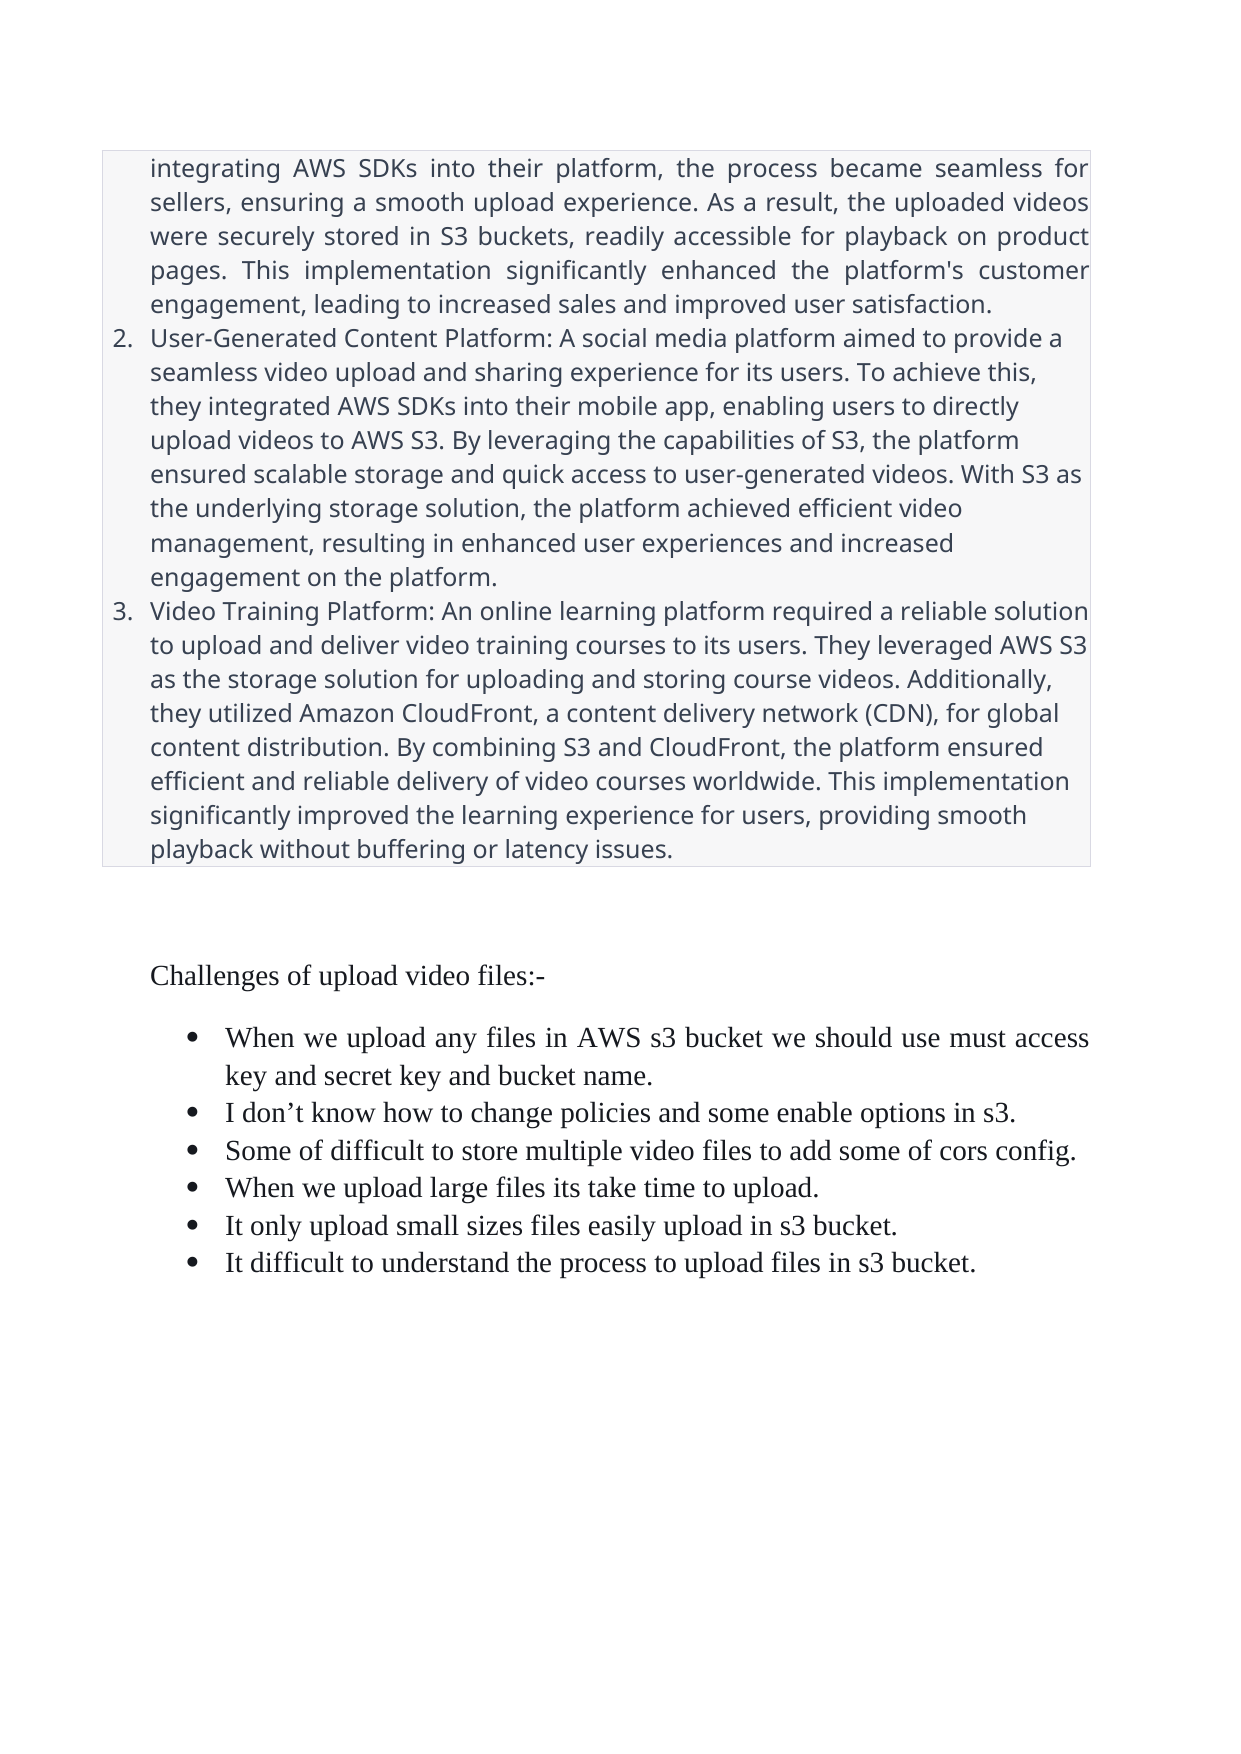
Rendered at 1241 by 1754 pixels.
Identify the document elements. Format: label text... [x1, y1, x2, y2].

list Some of difficult to store multiple video files to add some of cors config. [187, 1129, 1090, 1166]
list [103, 151, 1090, 320]
list When we upload any files in AWS s3 bucket we should use must access key and secret key and bucket name. [187, 1016, 1090, 1091]
list I don’t know how to change policies and some enable options in s3. [187, 1091, 1090, 1129]
list Video Training Platform: An online learning platform required a reliable solution to upload and deliver video training courses to its users. They leveraged AWS S3 as the storage solution for uploading and storing course videos. Additionally, they utilized Amazon CloudFront, a content delivery network (CDN), for global content distribution. By combining S3 and CloudFront, the platform ensured efficient and reliable delivery of video courses worldwide. This implementation significantly improved the learning experience for users, providing smooth playback without buffering or latency issues. [103, 593, 1090, 866]
list It only upload small sizes files easily upload in s3 bucket. [187, 1204, 1090, 1241]
list User-Generated Content Platform: A social media platform aimed to provide a seamless video upload and sharing experience for its users. To achieve this, they integrated AWS SDKs into their mobile app, enabling users to directly upload videos to AWS S3. By leveraging the capabilities of S3, the platform ensured scalable storage and quick access to user-generated videos. With S3 as the underlying storage solution, the platform achieved efficient video management, resulting in enhanced user experiences and increased engagement on the platform. [103, 320, 1090, 593]
text Challenges of upload video files:- [150, 954, 1090, 991]
list When we upload large files its take time to upload. [187, 1166, 1090, 1204]
list It difficult to understand the process to upload files in s3 bucket. [187, 1241, 1090, 1279]
